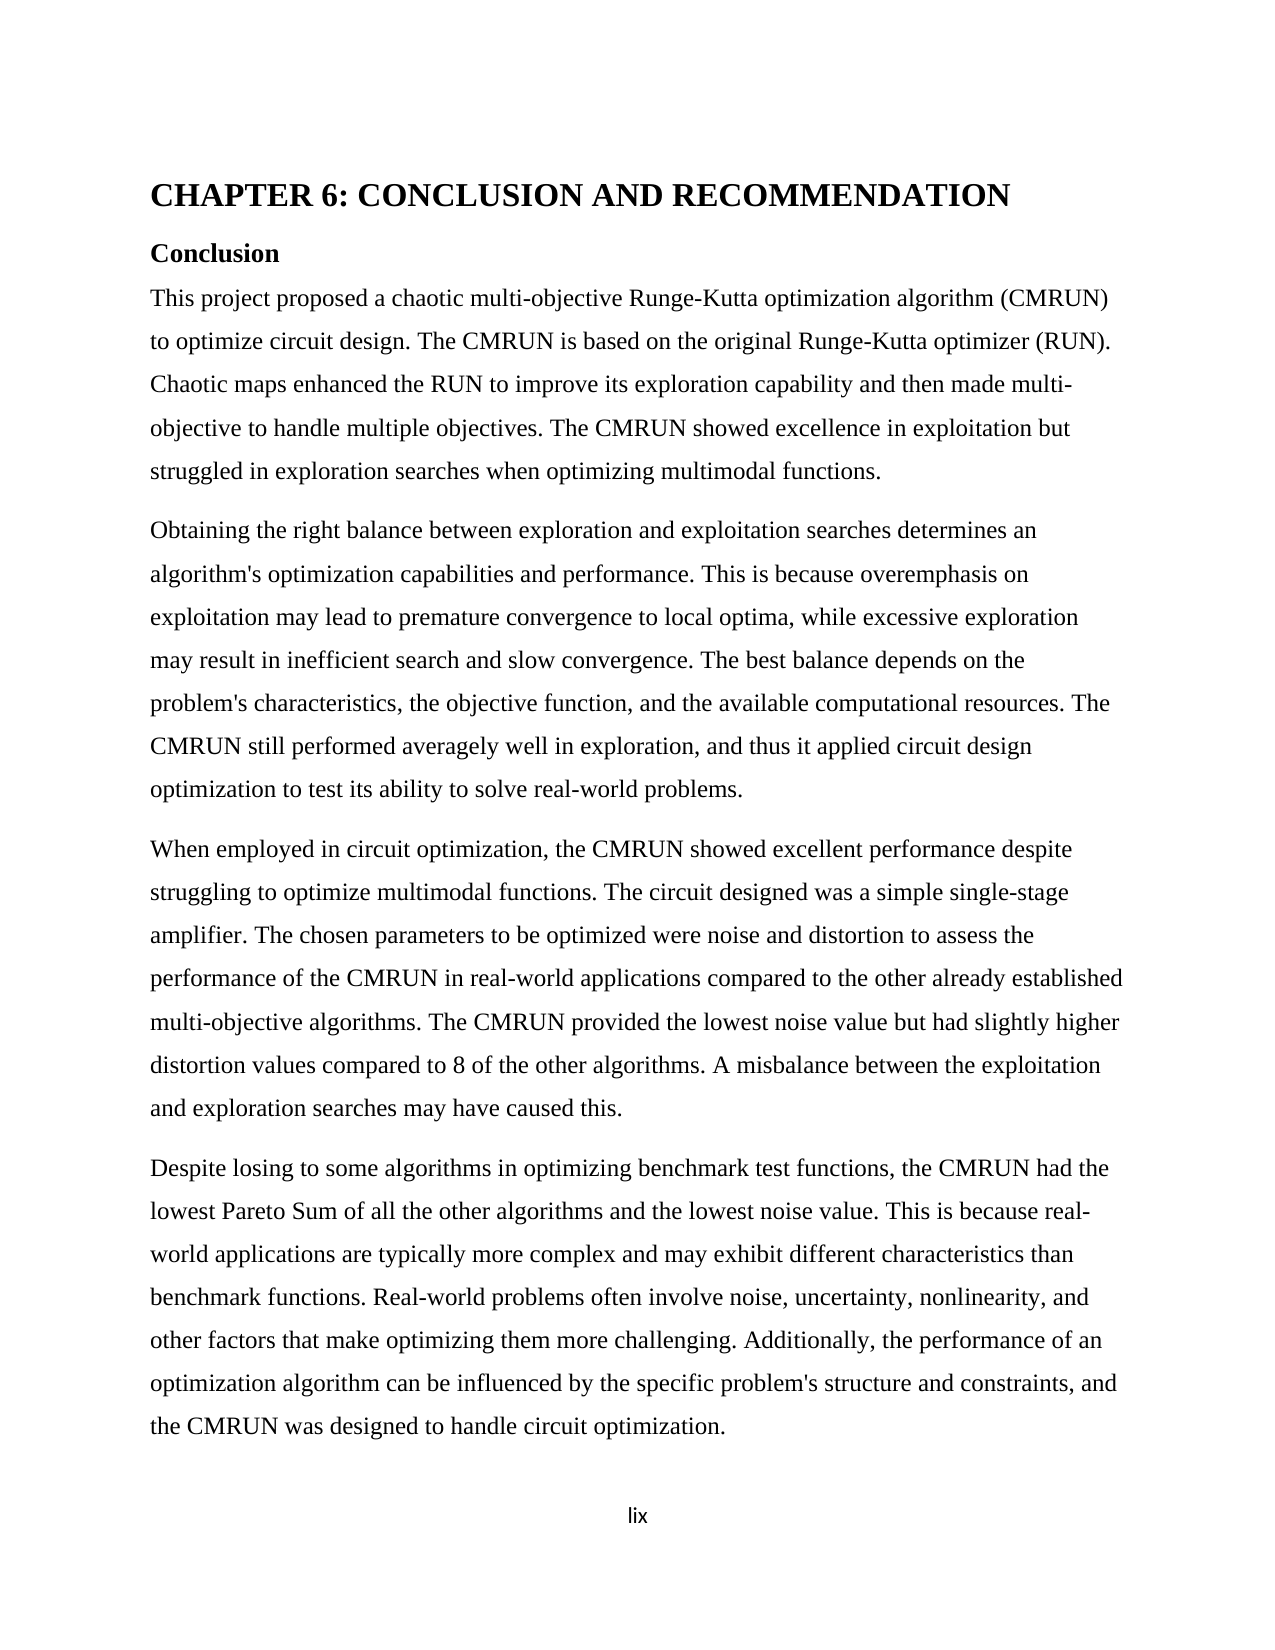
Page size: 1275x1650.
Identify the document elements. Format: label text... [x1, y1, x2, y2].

subtitle Conclusion [150, 237, 1125, 268]
text Obtaining the right balance between exploration and exploitation searches determines an algorithm's optimization capabilities and performance. This is because overemphasis on exploitation may lead to premature convergence to local optima, while excessive exploration may result in inefficient search and slow convergence. The best balance depends on the problem's characteristics, the objective function, and the available computational resources. The CMRUN still performed averagely well in exploration, and thus it applied circuit design optimization to test its ability to solve real-world problems. [150, 516, 1125, 803]
subtitle CHAPTER 6: CONCLUSION AND RECOMMENDATION [150, 175, 1125, 213]
text This project proposed a chaotic multi-objective Runge-Kutta optimization algorithm (CMRUN) to optimize circuit design. The CMRUN is based on the original Runge-Kutta optimizer (RUN). Chaotic maps enhanced the RUN to improve its exploration capability and then made multi-objective to handle multiple objectives. The CMRUN showed excellence in exploitation but struggled in exploration searches when optimizing multimodal functions. [150, 283, 1125, 484]
text When employed in circuit optimization, the CMRUN showed excellent performance despite struggling to optimize multimodal functions. The circuit designed was a simple single-stage amplifier. The chosen parameters to be optimized were noise and distortion to assess the performance of the CMRUN in real-world applications compared to the other already established multi-objective algorithms. The CMRUN provided the lowest noise value but had slightly higher distortion values compared to 8 of the other algorithms. A misbalance between the exploitation and exploration searches may have caused this. [150, 834, 1125, 1122]
text Despite losing to some algorithms in optimizing benchmark test functions, the CMRUN had the lowest Pareto Sum of all the other algorithms and the lowest noise value. This is because real-world applications are typically more complex and may exhibit different characteristics than benchmark functions. Real-world problems often involve noise, uncertainty, nonlinearity, and other factors that make optimizing them more challenging. Additionally, the performance of an optimization algorithm can be influenced by the specific problem's structure and constraints, and the CMRUN was designed to handle circuit optimization. [150, 1153, 1125, 1440]
